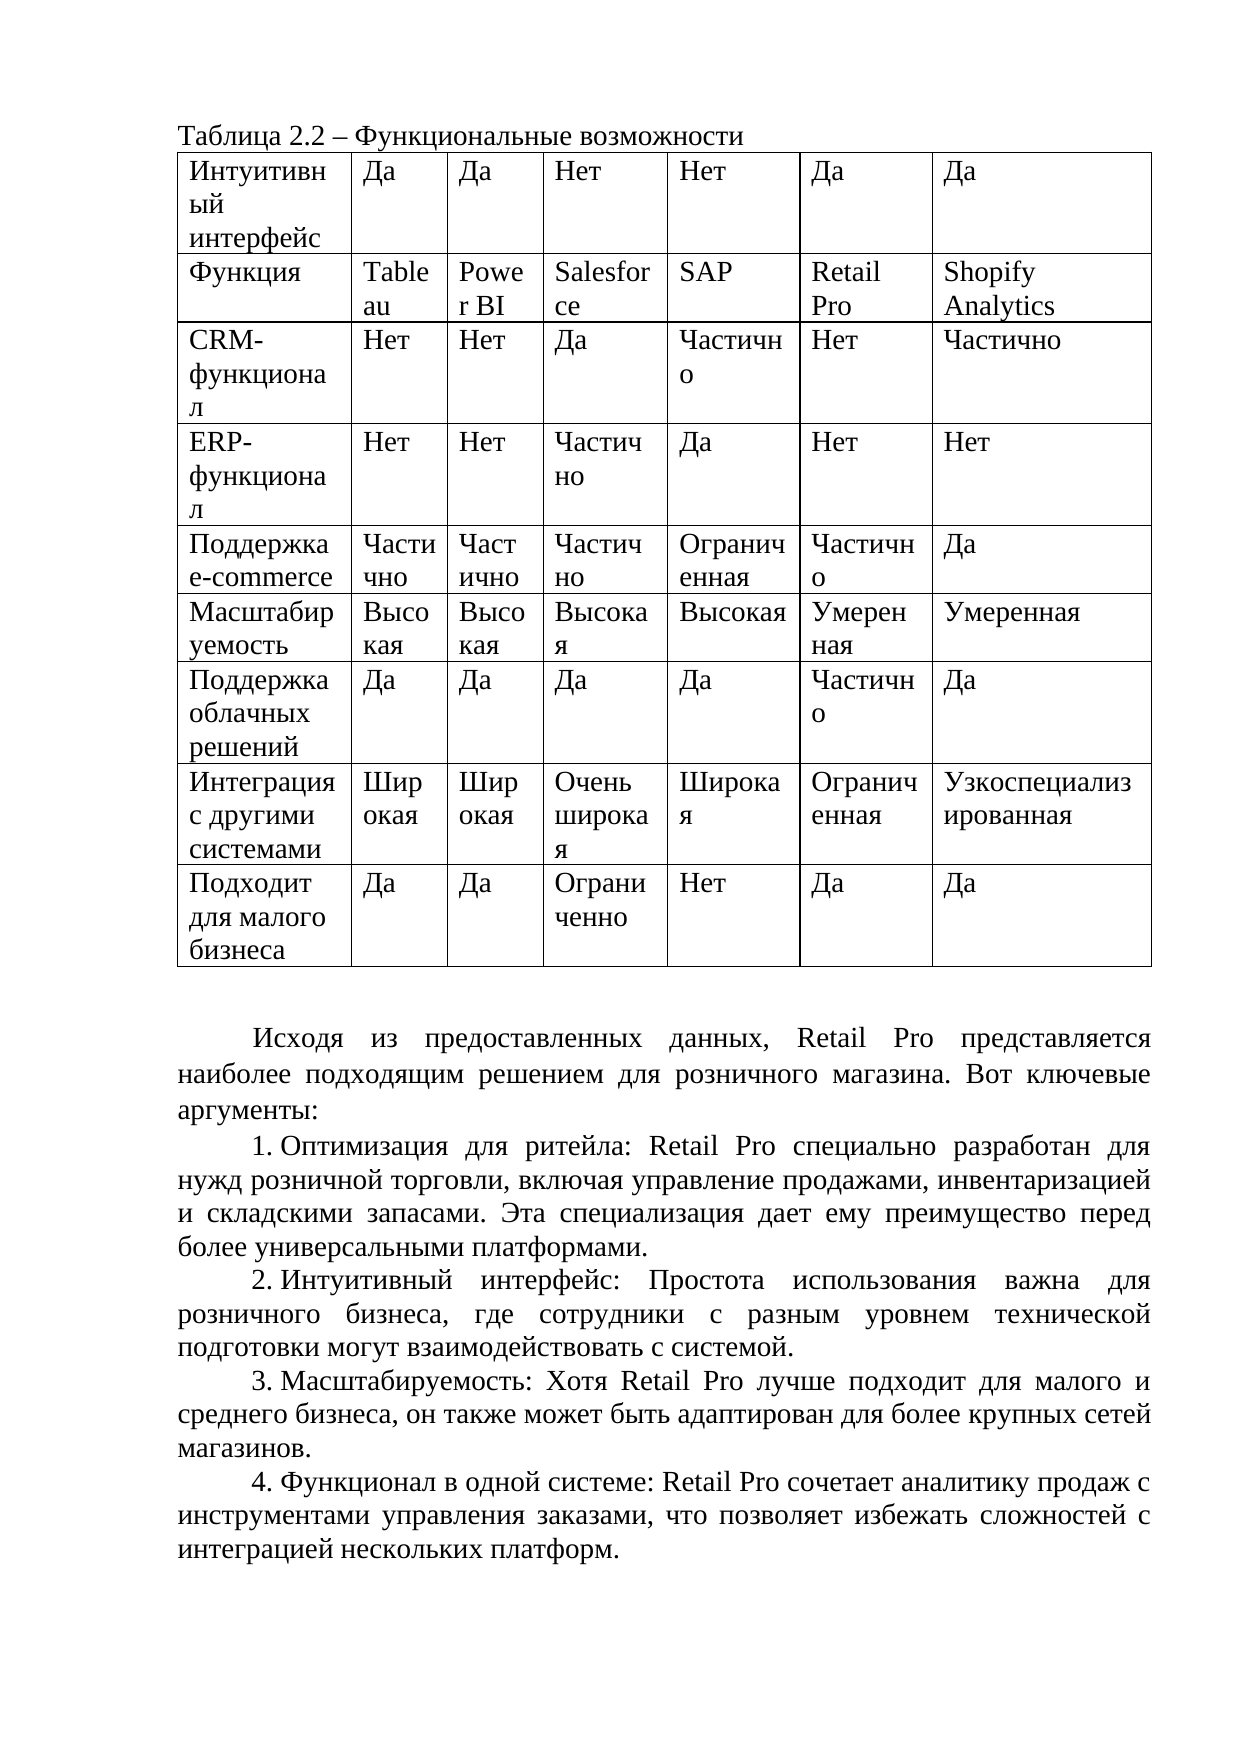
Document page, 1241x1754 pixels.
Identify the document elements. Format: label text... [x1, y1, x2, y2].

table_cell Узкоспециализированная [933, 764, 1151, 864]
table_cell Да [448, 662, 543, 763]
table_cell Retail Pro [801, 254, 932, 321]
table_cell Поддержка e-commerce [178, 526, 351, 593]
table_cell CRM-функционал [178, 323, 351, 423]
table_cell Очень широкая [544, 764, 667, 864]
table_cell Да [933, 662, 1151, 763]
table_cell Нет [448, 424, 543, 525]
table_cell Ограниченная [801, 764, 932, 864]
table_cell Да [933, 865, 1151, 966]
table_cell Да [933, 526, 1151, 593]
table_cell Нет [448, 323, 543, 423]
table_cell Широкая [352, 764, 447, 864]
table_cell Умеренная [933, 594, 1151, 661]
table_cell Shopify Analytics [933, 254, 1151, 321]
table_header Нет [668, 153, 799, 253]
list Интуитивный интерфейс: Простота использования важна для розничного бизнеса, где сотрудники с разным уровнем технической подготовки могут взаимодействовать с системой. [177, 1262, 1152, 1363]
table_cell Нет [801, 323, 932, 423]
list Оптимизация для ритейла: Retail Pro специально разработан для нужд розничной торговли, включая управление продажами, инвентаризацией и складскими запасами. Эта специализация дает ему преимущество перед более универсальными платформами. [177, 1128, 1152, 1262]
table_cell Высокая [448, 594, 543, 661]
table_header Да [448, 153, 543, 253]
table_cell Частично [801, 662, 932, 763]
table_header Нет [544, 153, 667, 253]
table_cell Частично [801, 526, 932, 593]
table_cell Да [668, 424, 799, 525]
table_cell Power BI [448, 254, 543, 321]
table_cell Интеграция с другими системами [178, 764, 351, 864]
table_header Да [933, 153, 1151, 253]
table_cell Да [544, 662, 667, 763]
table_cell Нет [801, 424, 932, 525]
table_cell ERP-функционал [178, 424, 351, 525]
table_cell Salesforce [544, 254, 667, 321]
table_cell Ограниченная [668, 526, 799, 593]
table_cell Да [801, 865, 932, 966]
table_cell Частично [352, 526, 447, 593]
table_cell Частично [544, 526, 667, 593]
table_cell Нет [352, 424, 447, 525]
table_cell Частично [933, 323, 1151, 423]
table_cell Нет [668, 865, 799, 966]
table_header Интуитивный интерфейс [178, 153, 351, 253]
table_cell Высокая [352, 594, 447, 661]
text Таблица 2.2 – Функциональные возможности [177, 118, 1152, 152]
list Функционал в одной системе: Retail Pro сочетает аналитику продаж с инструментами управления заказами, что позволяет избежать сложностей с интеграцией нескольких платформ. [177, 1464, 1152, 1564]
table_cell Подходит для малого бизнеса [178, 865, 351, 966]
table_cell Широкая [668, 764, 799, 864]
table_cell Да [544, 323, 667, 423]
table_cell Частично [668, 323, 799, 423]
table_cell Умеренная [801, 594, 932, 661]
table_cell Ограниченно [544, 865, 667, 966]
table_header Да [801, 153, 932, 253]
table_cell Да [668, 662, 799, 763]
table_cell Да [352, 662, 447, 763]
list Масштабируемость: Хотя Retail Pro лучше подходит для малого и среднего бизнеса, он также может быть адаптирован для более крупных сетей магазинов. [177, 1363, 1152, 1464]
table_cell Нет [352, 323, 447, 423]
table_cell SAP [668, 254, 799, 321]
table_cell Tableau [352, 254, 447, 321]
table_cell Нет [933, 424, 1151, 525]
table_cell Частично [544, 424, 667, 525]
table_cell Да [352, 865, 447, 966]
table_cell Высокая [544, 594, 667, 661]
table_cell Широкая [448, 764, 543, 864]
table_cell Масштабируемость [178, 594, 351, 661]
table_cell Функция [178, 254, 351, 321]
table_header Да [352, 153, 447, 253]
table_cell Частично [448, 526, 543, 593]
text Исходя из предоставленных данных, Retail Pro представляется наиболее подходящим решением для розничного магазина. Вот ключевые аргументы: [177, 1020, 1152, 1126]
table_cell Высокая [668, 594, 799, 661]
table_cell Да [448, 865, 543, 966]
table_cell Поддержка облачных решений [178, 662, 351, 763]
